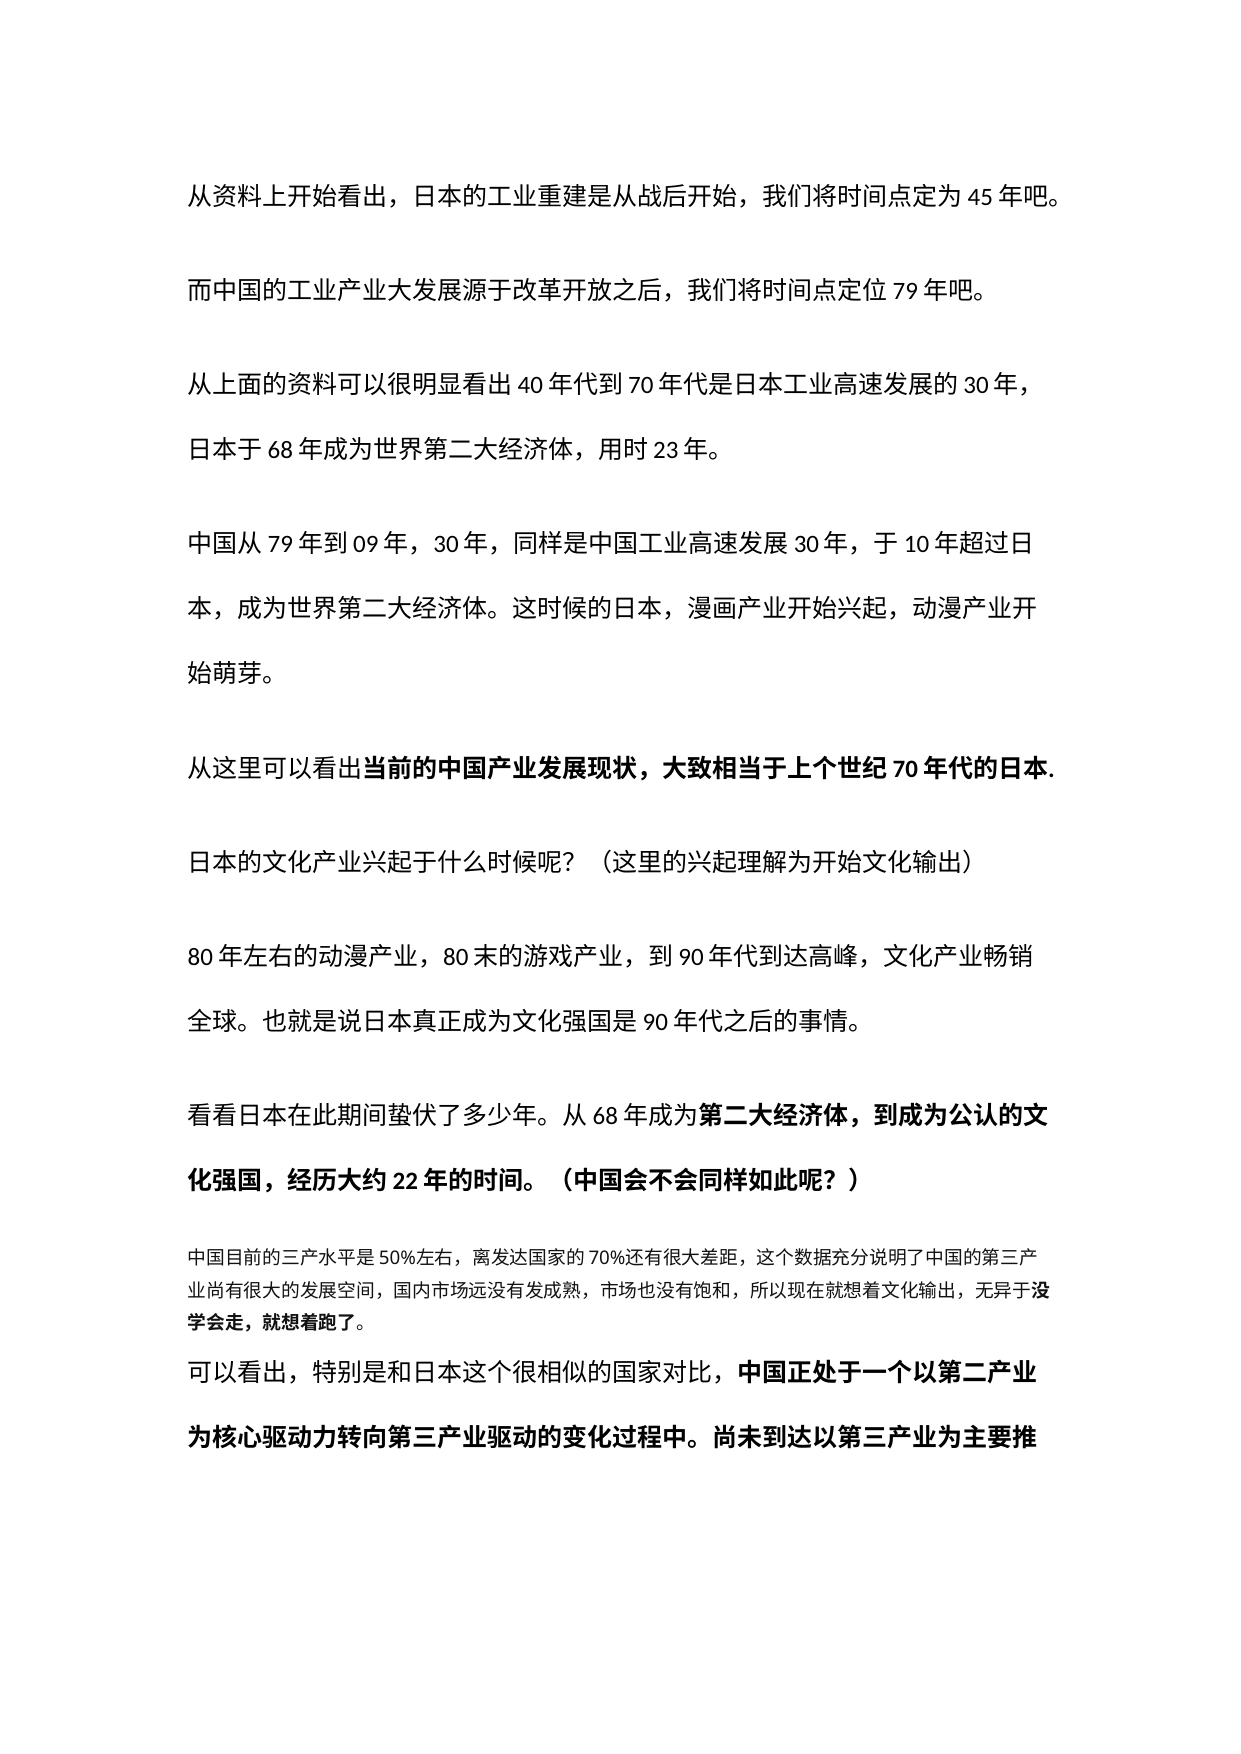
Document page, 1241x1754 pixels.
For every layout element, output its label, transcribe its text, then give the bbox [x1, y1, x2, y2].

text 从这里可以看出当前的中国产业发展现状，大致相当于上个世纪70年代的日本. [187, 734, 1053, 799]
text 从上面的资料可以很明显看出40年代到70年代是日本工业高速发展的30年，日本于68年成为世界第二大经济体，用时23年。 [187, 350, 1053, 480]
text 中国目前的三产水平是50%左右，离发达国家的70%还有很大差距，这个数据充分说明了中国的第三产业尚有很大的发展空间，国内市场远没有发成熟，市场也没有饱和，所以现在就想着文化输出，无异于没学会走，就想着跑了。 [187, 1240, 1053, 1338]
text 而中国的工业产业大发展源于改革开放之后，我们将时间点定位79年吧。 [187, 256, 1053, 321]
text 可以看出，特别是和日本这个很相似的国家对比，中国正处于一个以第二产业为核心驱动力转向第三产业驱动的变化过程中。尚未到达以第三产业为主要推动力的发展阶段。这意味着中国的文化产业远没有得到充分的发育，文化产业链不健全，这就是中国为什么不是一个文化输出大国的根本原因。 [187, 1338, 1053, 1468]
text 中国从79年到09年，30年，同样是中国工业高速发展30年，于10年超过日本，成为世界第二大经济体。这时候的日本，漫画产业开始兴起，动漫产业开始萌芽。 [187, 509, 1053, 704]
text 从资料上开始看出，日本的工业重建是从战后开始，我们将时间点定为45年吧。 [187, 162, 1053, 227]
text 80年左右的动漫产业，80末的游戏产业，到90年代到达高峰，文化产业畅销全球。也就是说日本真正成为文化强国是90年代之后的事情。 [187, 922, 1053, 1052]
text 看看日本在此期间蛰伏了多少年。从68年成为第二大经济体，到成为公认的文化强国，经历大约22年的时间。（中国会不会同样如此呢？） [187, 1081, 1053, 1211]
text 日本的文化产业兴起于什么时候呢？（这里的兴起理解为开始文化输出） [187, 828, 1053, 893]
